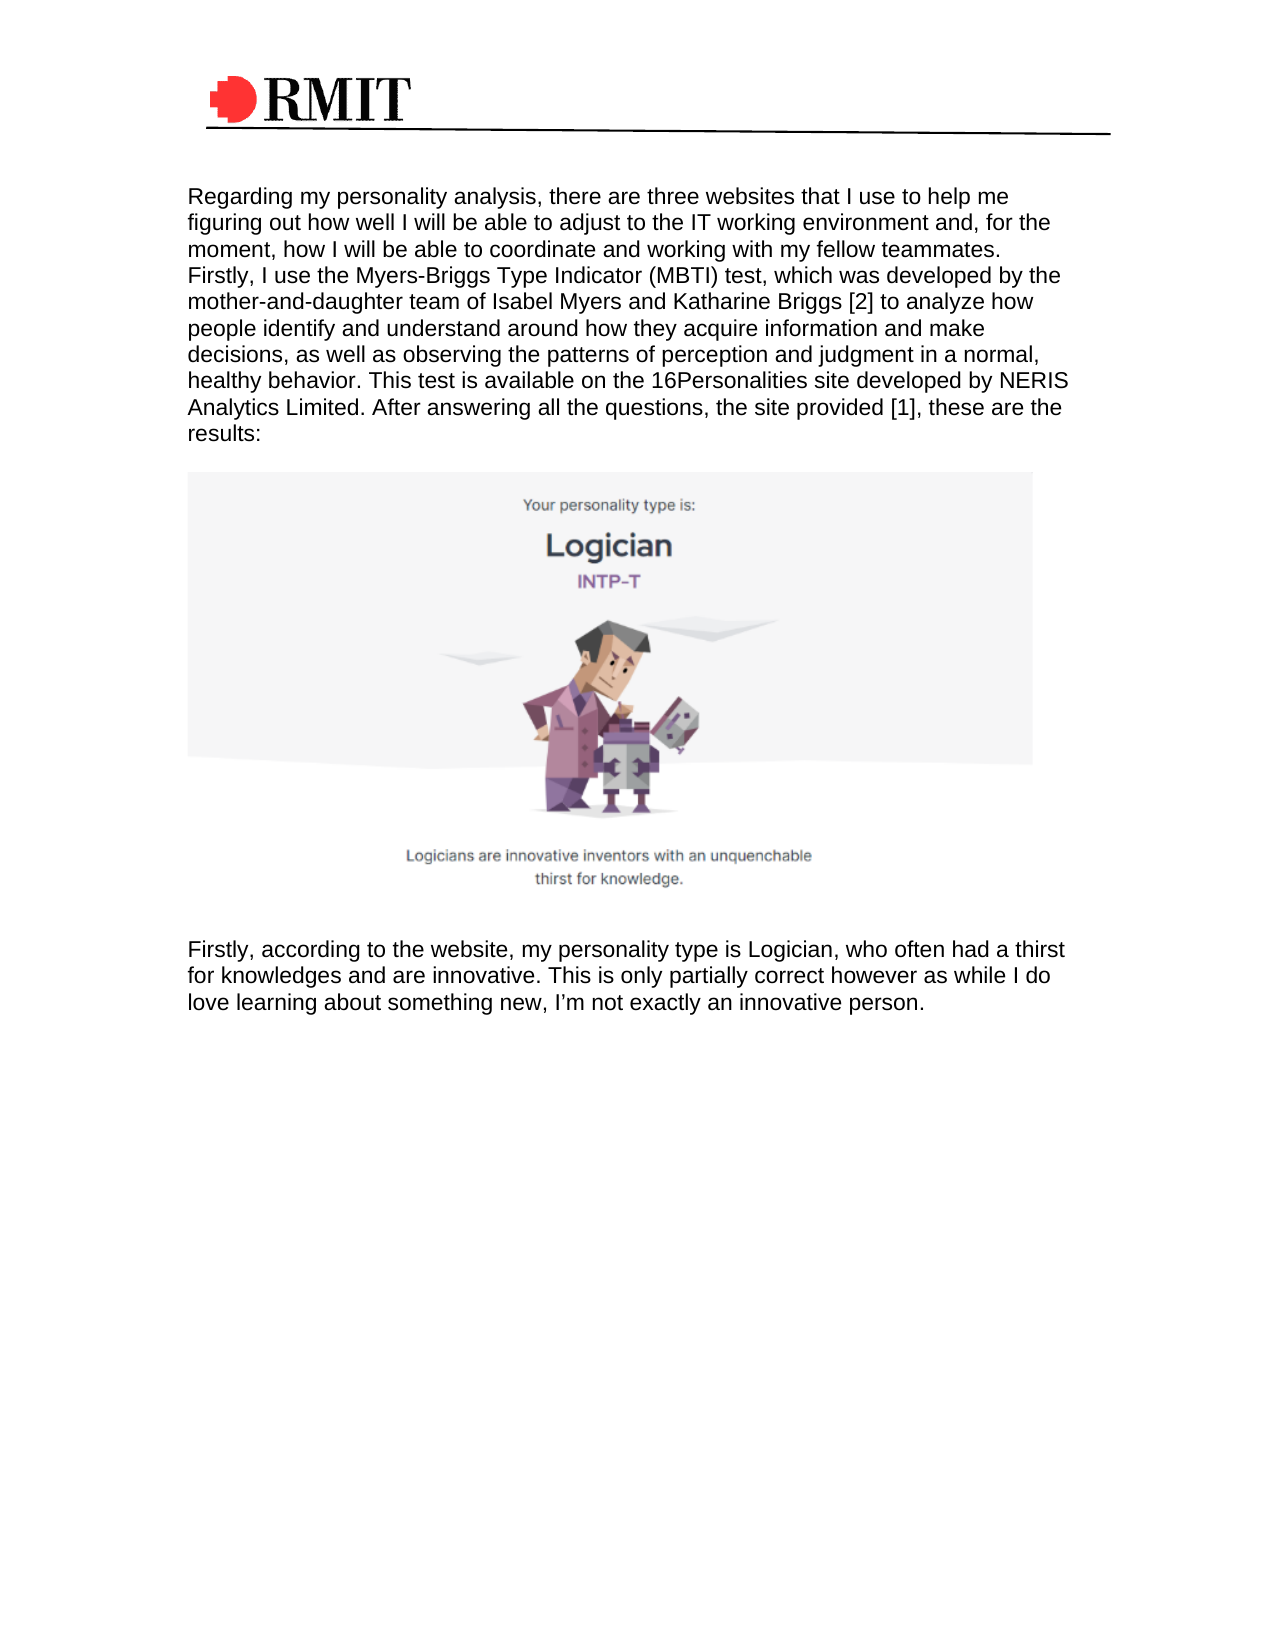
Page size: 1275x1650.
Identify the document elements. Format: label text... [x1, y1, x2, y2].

text Regarding my personality analysis, there are three websites that I use to help me figuring out how well I will be able to adjust to the IT working environment and, for the moment, how I will be able to coordinate and working with my fellow teammates. [187, 183, 1087, 262]
picture [206, 75, 417, 125]
text Firstly, I use the Myers-Briggs Type Indicator (MBTI) test, which was developed by the mother-and-daughter team of Isabel Myers and Katharine Briggs [2] to analyze how people identify and understand around how they acquire information and make decisions, as well as observing the patterns of perception and judgment in a normal, healthy behavior. This test is available on the 16Personalities site developed by NERIS Analytics Limited. After answering all the questions, the site provided [1], these are the results: [187, 262, 1087, 446]
text Firstly, according to the website, my personality type is Logician, who often had a thirst for knowledges and are innovative. This is only partially correct however as while I do love learning about something new, I’m not exactly an innovative person. [187, 936, 1087, 1015]
picture [187, 472, 1033, 937]
